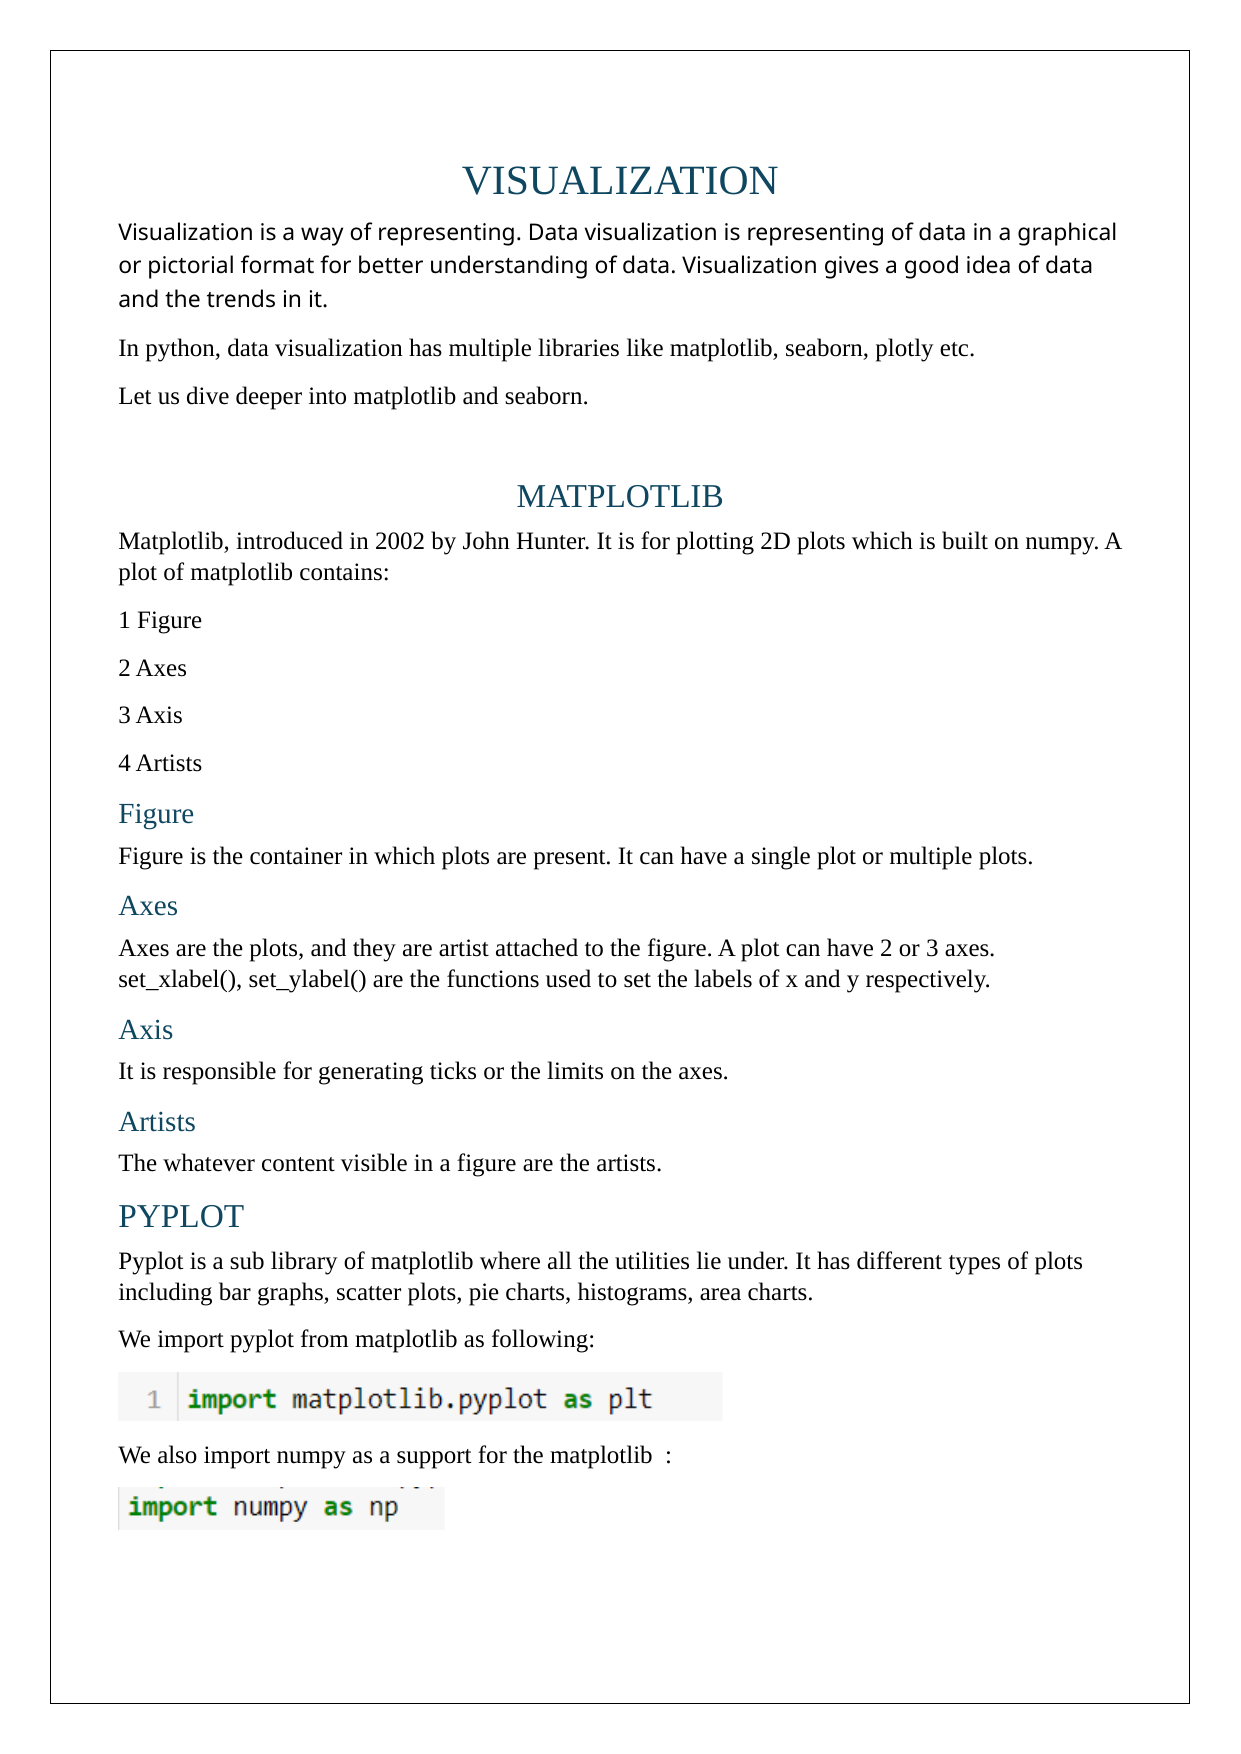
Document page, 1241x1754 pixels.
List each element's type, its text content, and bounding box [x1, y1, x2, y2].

subtitle Axes [118, 888, 1122, 922]
text Matplotlib, introduced in 2002 by John Hunter. It is for plotting 2D plots which is built on numpy. A plot of matplotlib contains: [118, 526, 1122, 586]
text Let us dive deeper into matplotlib and seaborn. [118, 381, 1122, 410]
subtitle Axis [118, 1012, 1122, 1045]
text 2 Axes [118, 653, 1122, 681]
subtitle Artists [118, 1104, 1122, 1137]
text It is responsible for generating ticks or the limits on the axes. [118, 1056, 1122, 1085]
subtitle VISUALIZATION [118, 156, 1122, 203]
subtitle Figure [118, 796, 1122, 829]
text We also import numpy as a support for the matplotlib : [118, 1440, 1122, 1469]
text Figure is the container in which plots are present. It can have a single plot or multiple plots. [118, 841, 1122, 869]
text In python, data visualization has multiple libraries like matplotlib, seaborn, plotly etc. [118, 333, 1122, 362]
text 1 Figure [118, 605, 1122, 634]
text 3 Axis [118, 700, 1122, 729]
text The whatever content visible in a figure are the artists. [118, 1148, 1122, 1177]
text Visualization is a way of representing. Data visualization is representing of data in a graphical or pictorial format for better understanding of data. Visualization gives a good idea of data and the trends in it. [118, 216, 1122, 314]
subtitle PYPLOT [118, 1196, 1122, 1234]
text 4 Artists [118, 748, 1122, 777]
picture [118, 1372, 723, 1421]
text We import pyplot from matplotlib as following: [118, 1324, 1122, 1353]
text Pyplot is a sub library of matplotlib where all the utilities lie under. It has different types of plots including bar graphs, scatter plots, pie charts, histograms, area charts. [118, 1246, 1122, 1306]
picture [118, 1487, 445, 1530]
subtitle MATPLOTLIB [118, 477, 1122, 515]
text Axes are the plots, and they are artist attached to the figure. A plot can have 2 or 3 axes. set_xlabel(), set_ylabel() are the functions used to set the labels of x and y respectively. [118, 933, 1122, 993]
